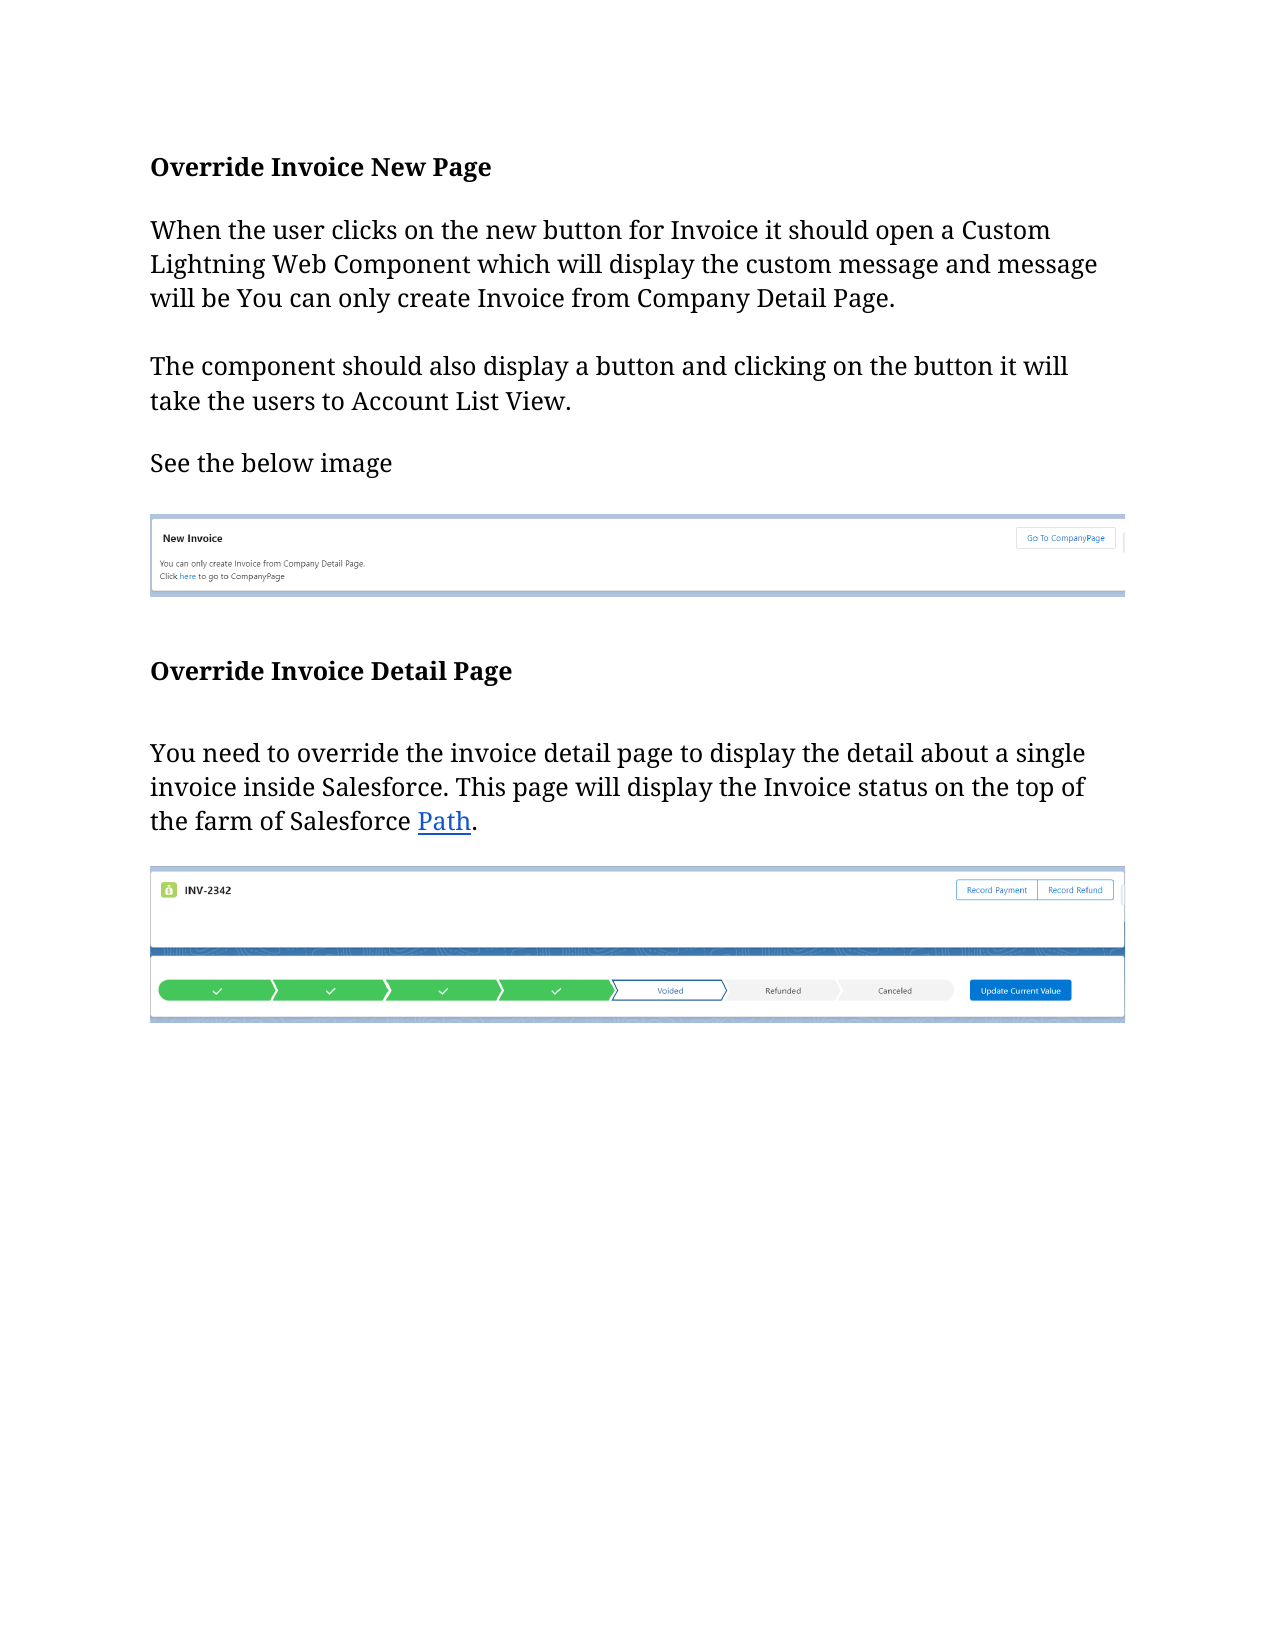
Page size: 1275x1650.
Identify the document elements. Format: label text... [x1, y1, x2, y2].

text When the user clicks on the new button for Invoice it should open a Custom Lightning Web Component which will display the custom message and message will be You can only create Invoice from Company Detail Page. [150, 213, 1125, 315]
text Override Invoice New Page [150, 150, 1125, 184]
text You need to override the invoice detail page to display the detail about a single invoice inside Salesforce. This page will display the Invoice status on the top of the farm of Salesforce Path. [150, 736, 1125, 838]
text See the below image [150, 446, 1125, 480]
picture [150, 514, 1125, 597]
text Override Invoice Detail Page [150, 654, 1125, 688]
text The component should also display a button and clicking on the button it will take the users to Account List View. [150, 349, 1125, 417]
picture [150, 866, 1125, 1023]
